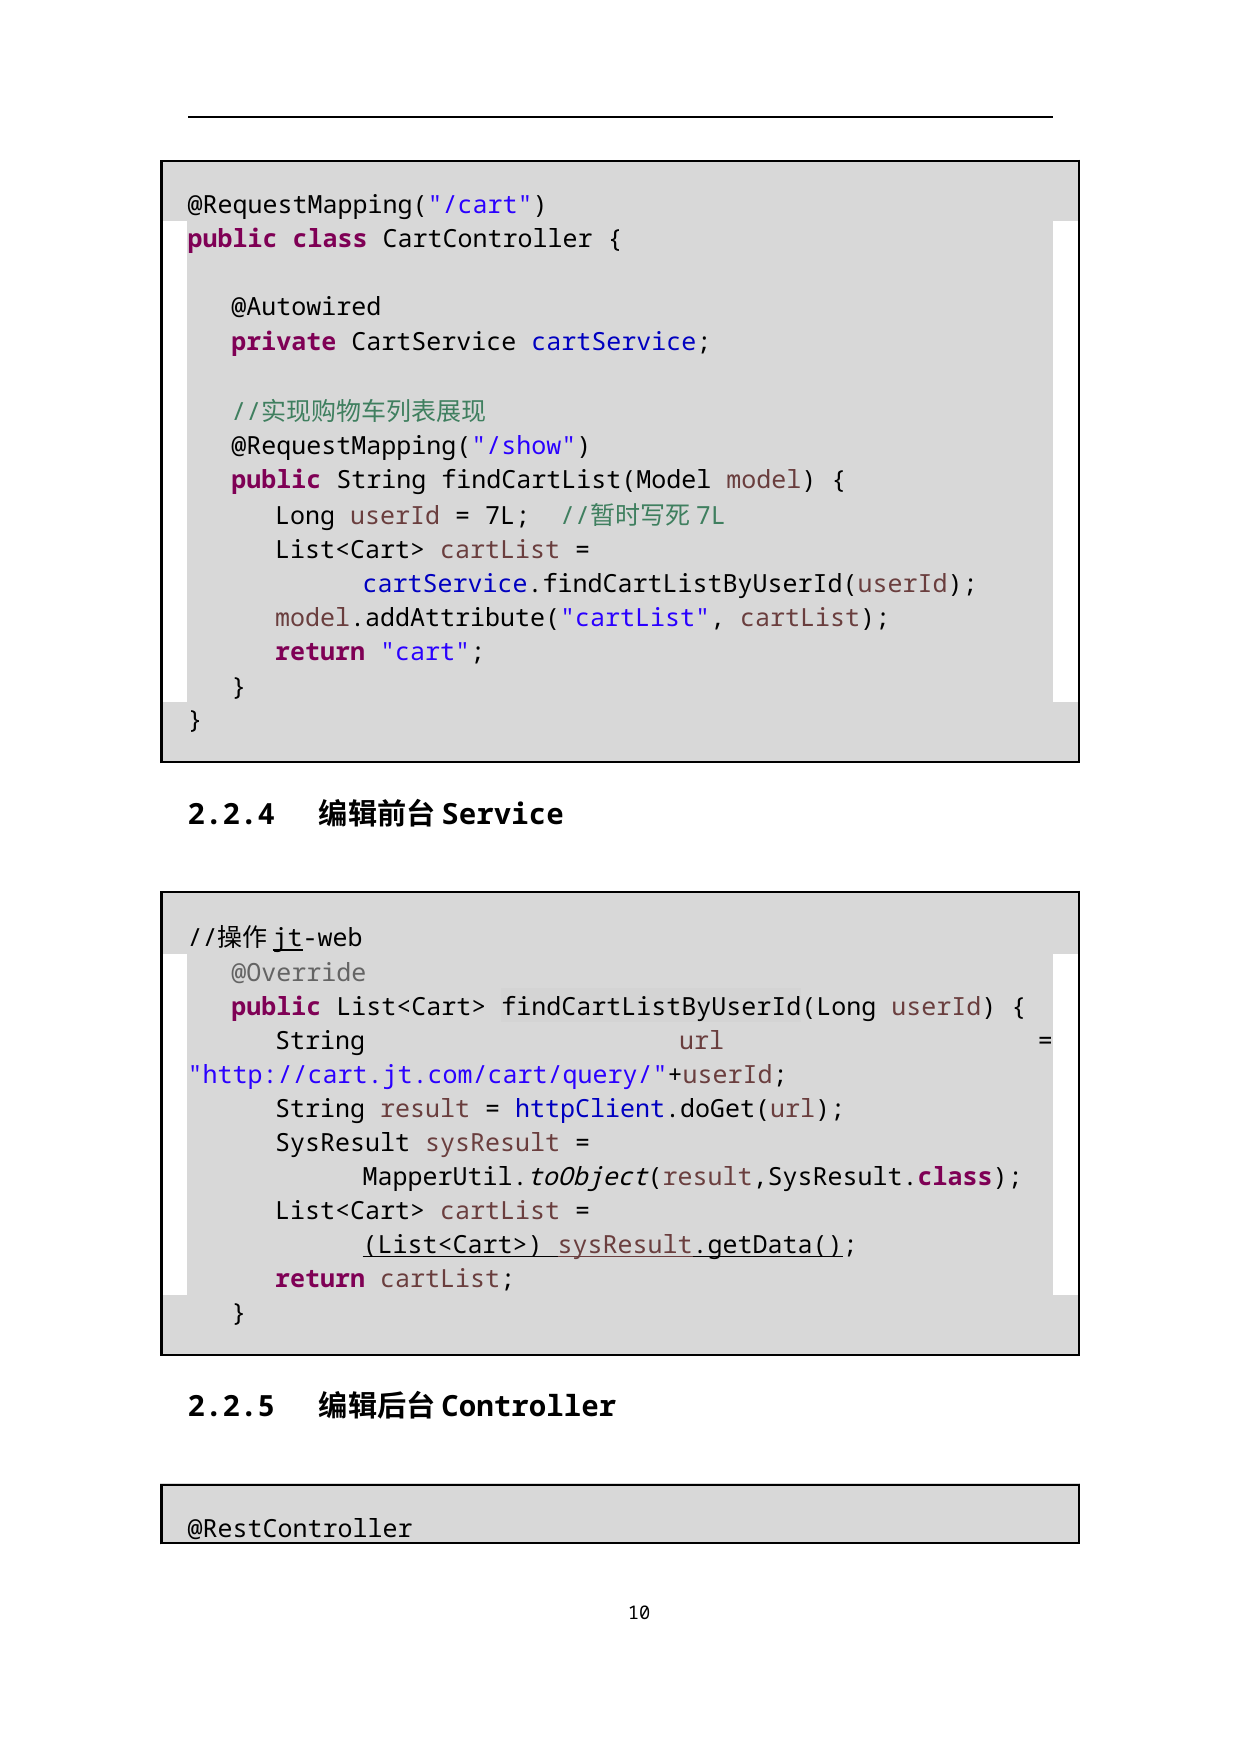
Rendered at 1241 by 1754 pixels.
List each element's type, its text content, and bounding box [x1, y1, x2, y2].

text model.addAttribute("cartList", cartList); [187, 600, 1053, 634]
text @RequestMapping("/show") [187, 427, 1053, 462]
text @RestController [163, 1486, 1078, 1542]
text @RequestMapping("/cart") [163, 162, 1078, 221]
text String result = httpClient.doGet(url); [187, 1090, 1053, 1124]
text @Autowired [187, 289, 1053, 323]
text //操作jt-web [163, 893, 1078, 954]
text //实现购物车列表展现 [187, 391, 1053, 427]
text public String findCartList(Model model) { [187, 462, 1053, 496]
text @Override [187, 954, 1053, 988]
text Long userId = 7L; //暂时写死 7L [187, 496, 1053, 532]
text public List<Cart> findCartListByUserId(Long userId) { [187, 988, 501, 1022]
text List<Cart> cartList = [187, 532, 1053, 566]
text public class CartController { [187, 221, 1053, 255]
text } [163, 675, 1078, 761]
text List<Cart> cartList = [187, 1193, 1053, 1227]
text String url = "http://cart.jt.com/cart/query/"+userId; [187, 1022, 1053, 1090]
text return "cart"; [187, 634, 1053, 668]
text SysResult sysResult = [187, 1124, 1053, 1158]
text private CartService cartService; [187, 323, 1053, 357]
subtitle 编辑前台Service [187, 790, 1053, 833]
subtitle 编辑后台Controller [187, 1383, 1053, 1425]
text (List<Cart>) sysResult.getData(); [187, 1227, 1053, 1261]
text MapperUtil.toObject(result,SysResult.class); [187, 1158, 1053, 1193]
text } [163, 1268, 1078, 1354]
text cartService.findCartListByUserId(userId); [187, 566, 1053, 600]
text public List<Cart> findCartListByUserId(Long userId) { [801, 988, 1053, 1022]
